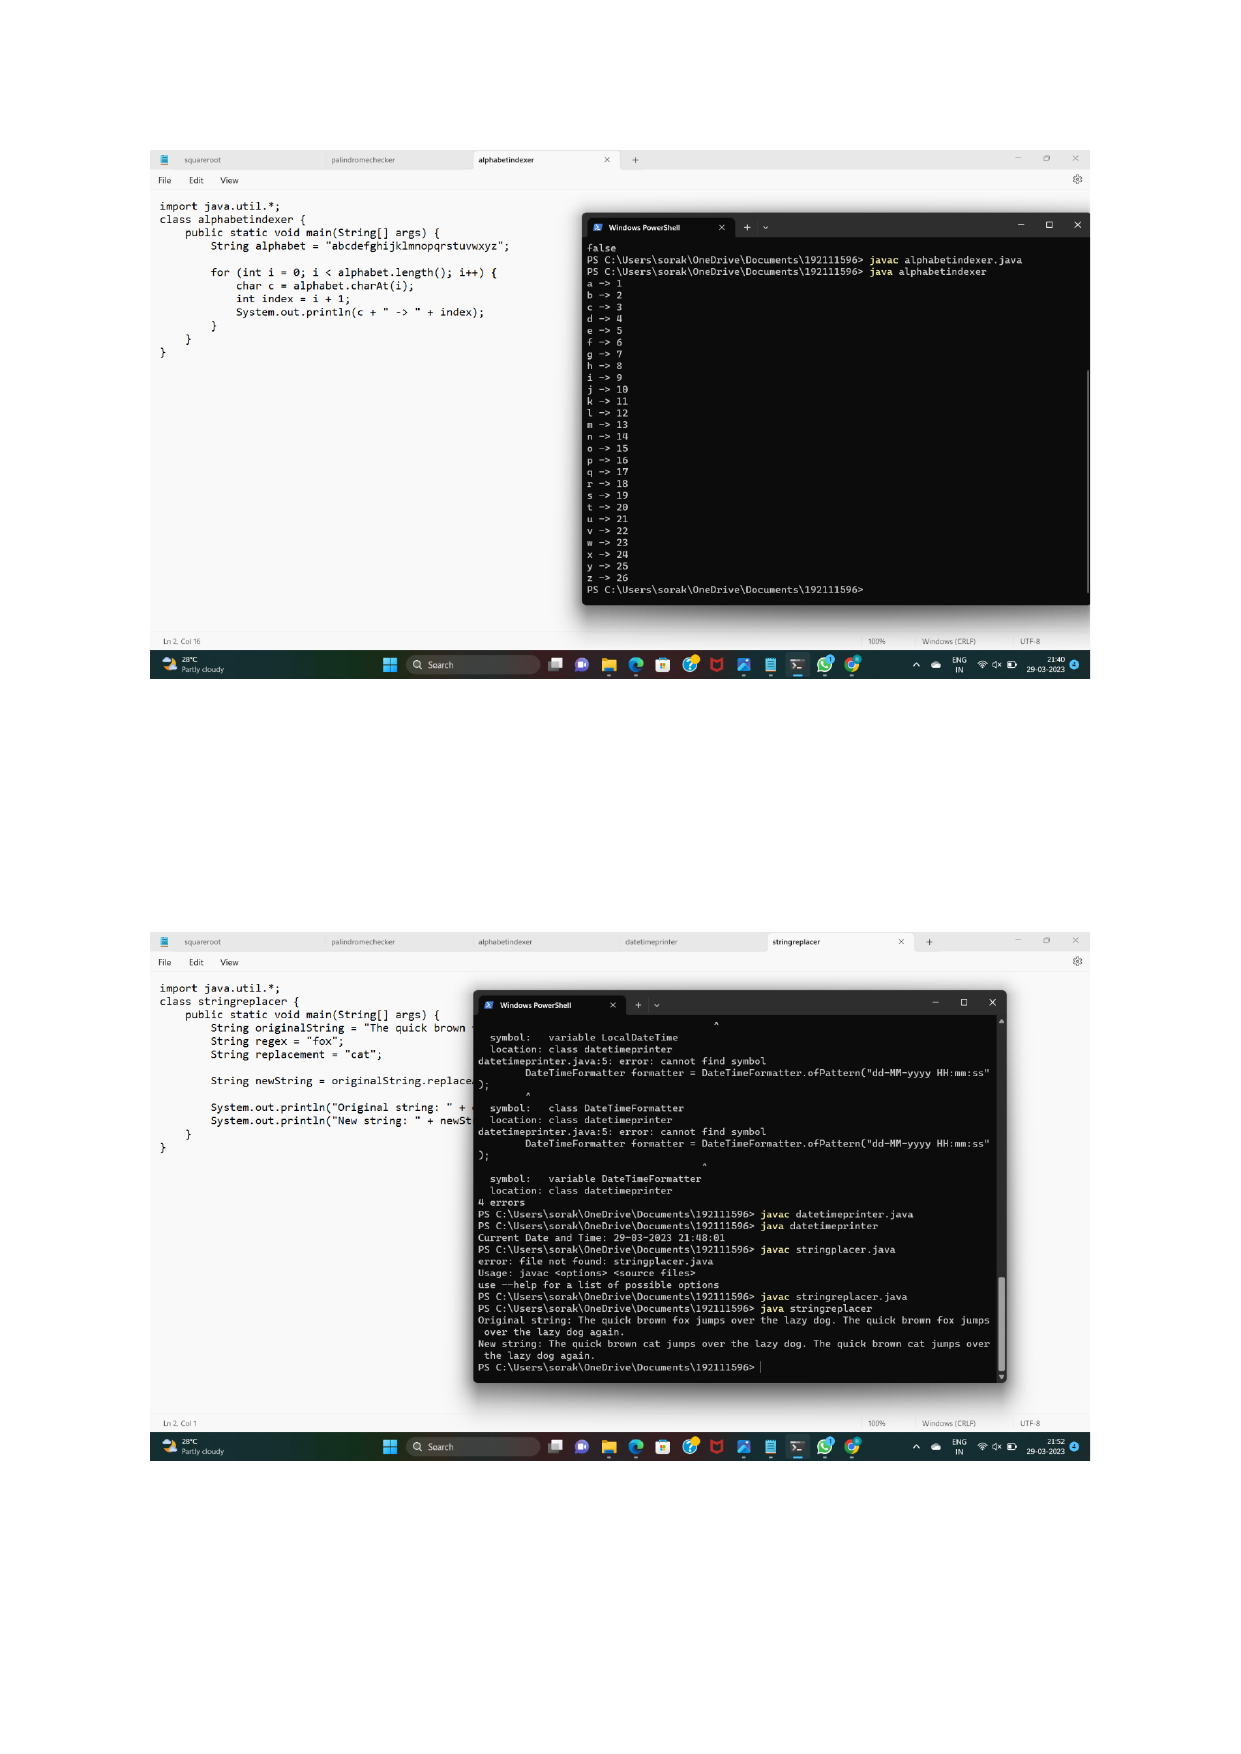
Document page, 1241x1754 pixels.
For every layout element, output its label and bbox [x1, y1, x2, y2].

picture [150, 150, 1091, 679]
picture [150, 932, 1091, 1461]
